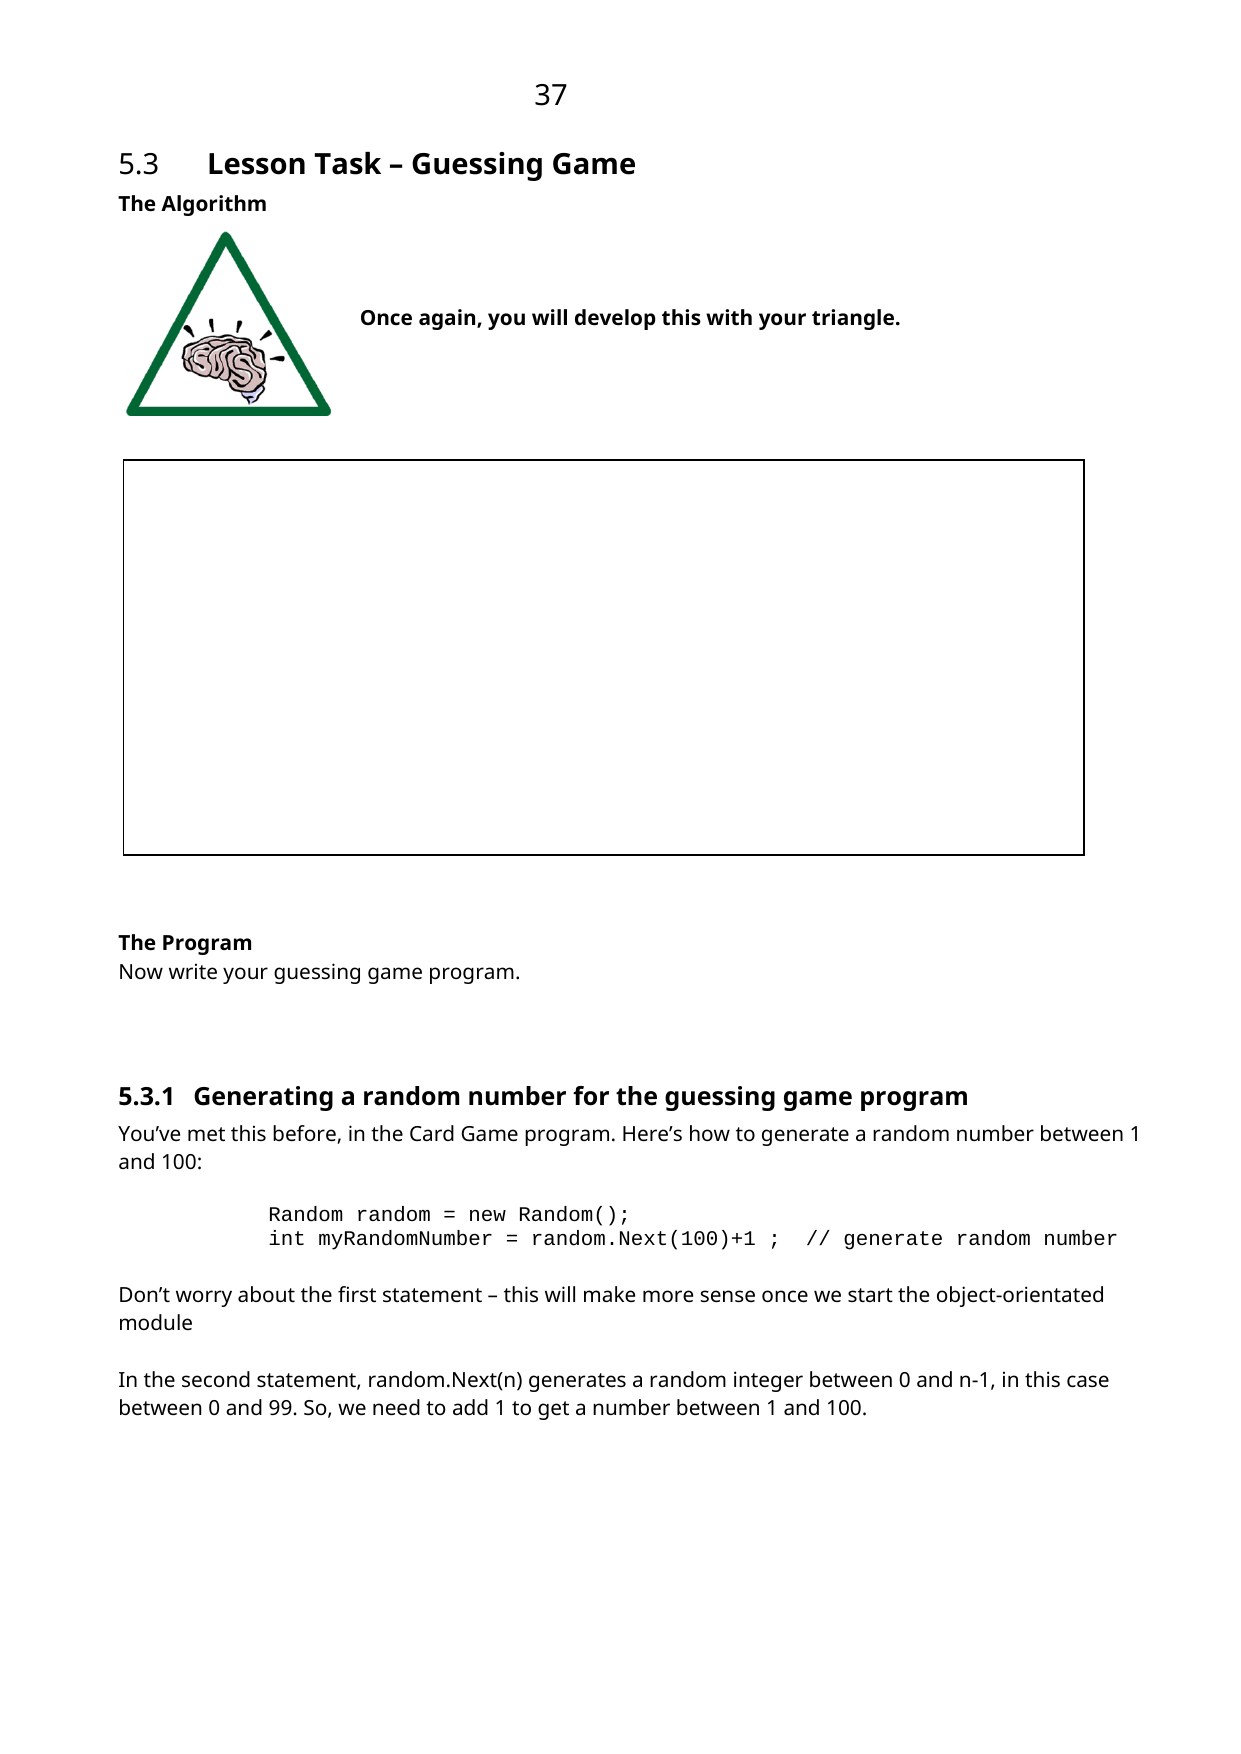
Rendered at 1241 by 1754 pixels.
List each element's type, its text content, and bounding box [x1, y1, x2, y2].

subtitle Lesson Task – Guessing Game [118, 143, 1181, 183]
text Random random = new Random(); [118, 1204, 1181, 1228]
text int myRandomNumber = random.Next(100)+1 ; // generate random number [118, 1228, 1181, 1251]
text Once again, you will develop this with your triangle. [341, 303, 1181, 331]
text You’ve met this before, in the Card Game program. Here’s how to generate a random number between 1 and 100: [118, 1119, 1181, 1176]
text The Algorithm [118, 189, 1181, 217]
text In the second statement, random.Next(n) generates a random integer between 0 and n-1, in this case between 0 and 99. So, we need to add 1 to get a number between 1 and 100. [118, 1365, 1181, 1422]
text Now write your guessing game program. [118, 957, 1181, 985]
text The Program [118, 928, 1181, 957]
text Don’t worry about the first statement – this will make more sense once we start the object-orientated module [118, 1280, 1181, 1337]
picture [119, 231, 341, 418]
subtitle Generating a random number for the guessing game program [118, 1078, 1181, 1112]
